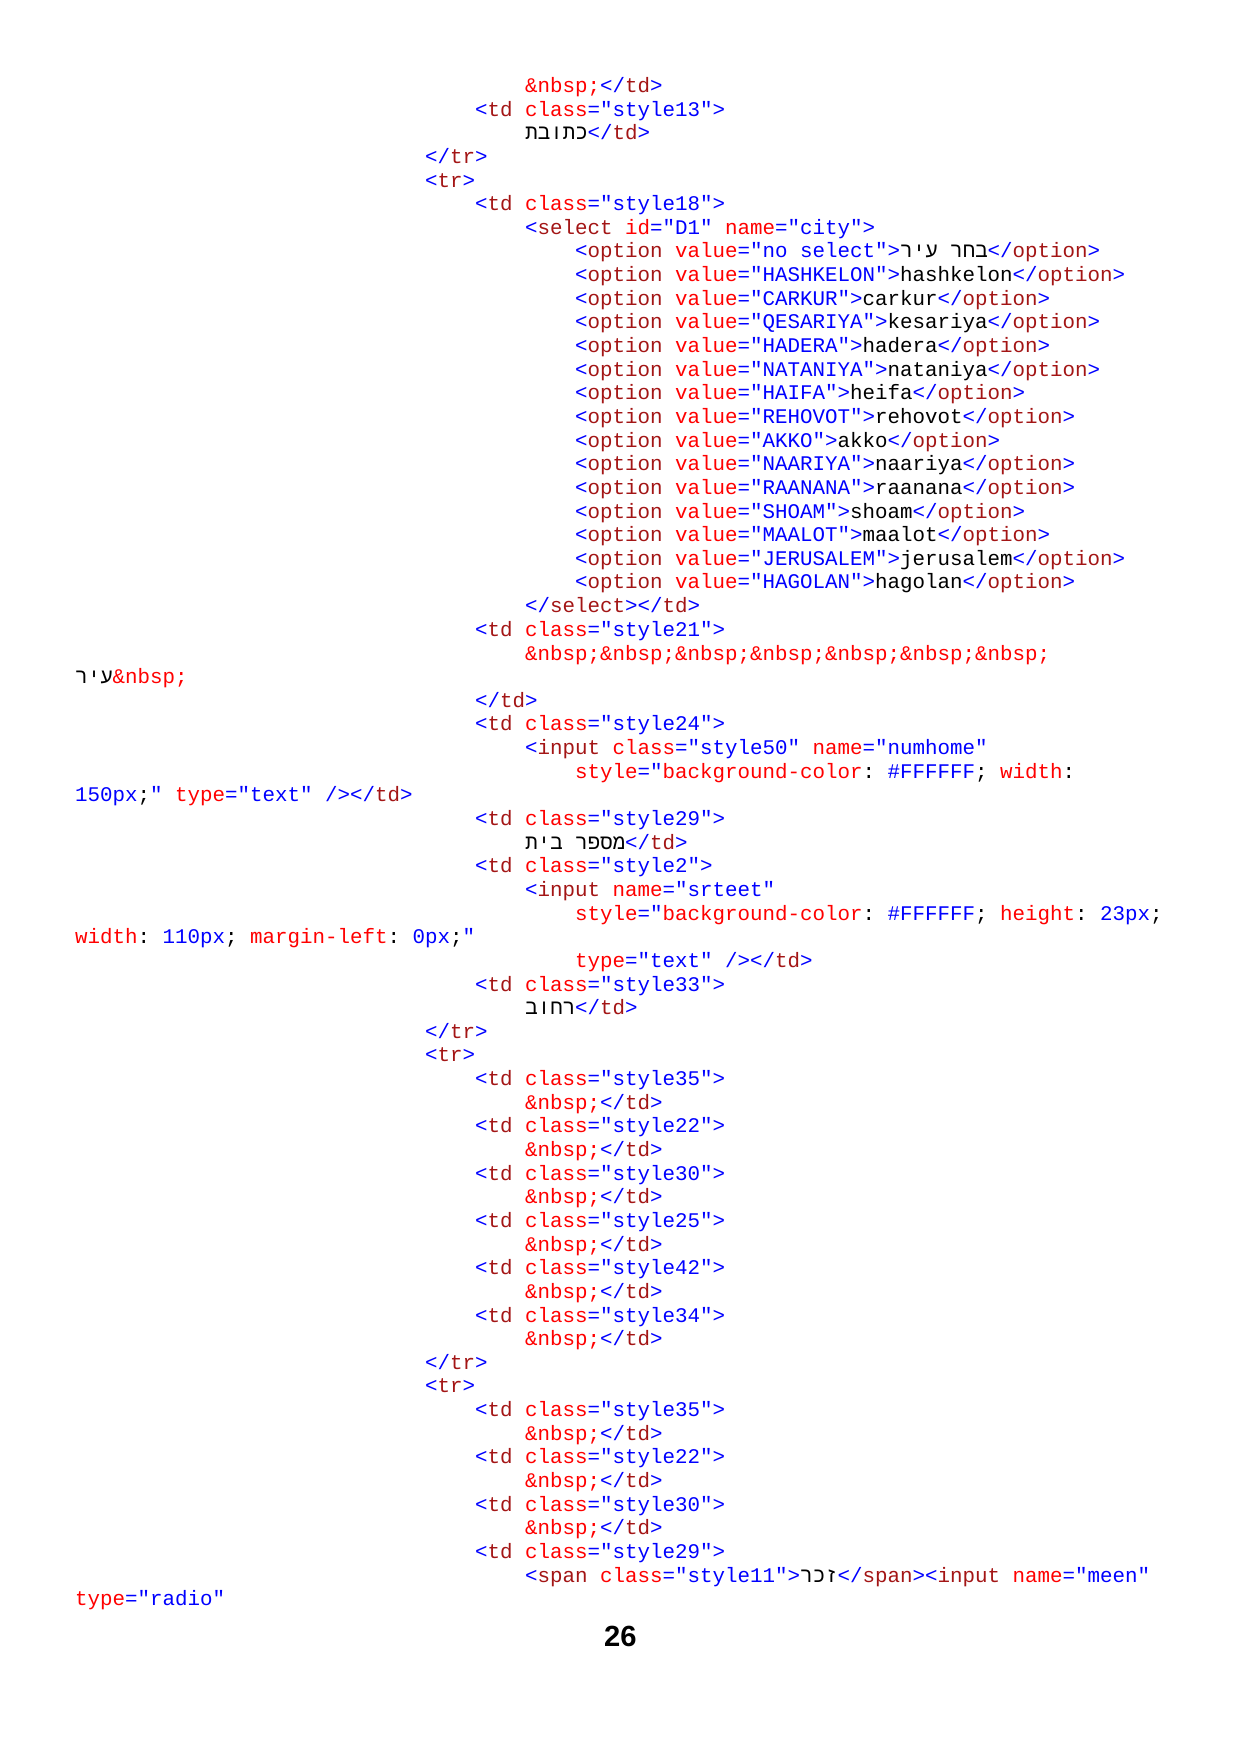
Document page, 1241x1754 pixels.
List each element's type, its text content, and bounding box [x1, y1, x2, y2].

text <option value="MAALOT">maalot</option> [75, 524, 1165, 548]
text <input name="srteet" [75, 879, 1165, 903]
text <td class="style34"> [75, 1304, 1165, 1328]
text <input class="style50" name="numhome" [75, 737, 1165, 761]
text <option value="no select">בחר עיר</option> [75, 241, 1165, 264]
text style="background-color: #FFFFFF; height: 23px; width: 110px; margin-left: 0px;" [75, 903, 1165, 950]
text <option value="AKKO">akko</option> [75, 430, 1165, 453]
text <td class="style2"> [75, 855, 1165, 879]
text <td class="style33"> [75, 973, 1165, 997]
text <td class="style29"> [75, 808, 1165, 832]
text רחוב</td> [75, 997, 1165, 1021]
text <td class="style22"> [75, 1446, 1165, 1470]
text &nbsp;</td> [75, 1186, 1165, 1210]
text <option value="QESARIYA">kesariya</option> [75, 311, 1165, 335]
text &nbsp;</td> [75, 1139, 1165, 1163]
text <option value="SHOAM">shoam</option> [75, 501, 1165, 524]
text </tr> [75, 1352, 1165, 1376]
text <option value="NATANIYA">nataniya</option> [75, 359, 1165, 382]
text <td class="style21"> [75, 619, 1165, 642]
text </tr> [75, 146, 1165, 169]
text &nbsp;</td> [75, 1281, 1165, 1304]
text &nbsp;&nbsp;&nbsp;&nbsp;&nbsp;&nbsp;&nbsp; עיר&nbsp; [75, 642, 1165, 690]
text &nbsp;</td> [75, 1517, 1165, 1541]
text <td class="style13"> [75, 99, 1165, 122]
text </tr> [75, 1021, 1165, 1044]
text <td class="style25"> [75, 1210, 1165, 1234]
text &nbsp;</td> [75, 75, 1165, 99]
text <select id="D1" name="city"> [75, 217, 1165, 241]
text style="background-color: #FFFFFF; width: 150px;" type="text" /></td> [75, 761, 1165, 808]
text <td class="style30"> [75, 1494, 1165, 1517]
text type="text" /></td> [75, 950, 1165, 973]
text <option value="CARKUR">carkur</option> [75, 288, 1165, 311]
text <tr> [75, 1044, 1165, 1068]
text <td class="style30"> [75, 1163, 1165, 1186]
text &nbsp;</td> [75, 1092, 1165, 1115]
text </select></td> [75, 595, 1165, 619]
text <option value="HAIFA">heifa</option> [75, 382, 1165, 406]
text &nbsp;</td> [75, 1328, 1165, 1352]
text <td class="style35"> [75, 1399, 1165, 1423]
text <td class="style22"> [75, 1115, 1165, 1139]
text <option value="JERUSALEM">jerusalem</option> [75, 548, 1165, 572]
text <option value="HASHKELON">hashkelon</option> [75, 264, 1165, 288]
text <span class="style11">זכר</span><input name="meen" type="radio" [75, 1565, 1165, 1612]
text <option value="HAGOLAN">hagolan</option> [75, 572, 1165, 595]
text <option value="REHOVOT">rehovot</option> [75, 406, 1165, 430]
text <td class="style29"> [75, 1541, 1165, 1565]
text &nbsp;</td> [75, 1470, 1165, 1494]
text כתובת</td> [75, 122, 1165, 146]
text מספר בית</td> [75, 832, 1165, 855]
text <td class="style18"> [75, 193, 1165, 217]
text <tr> [75, 169, 1165, 193]
text <option value="NAARIYA">naariya</option> [75, 453, 1165, 477]
text </td> [75, 690, 1165, 713]
text <option value="RAANANA">raanana</option> [75, 477, 1165, 501]
text &nbsp;</td> [75, 1423, 1165, 1446]
text &nbsp;</td> [75, 1234, 1165, 1257]
text <td class="style24"> [75, 713, 1165, 737]
text <tr> [75, 1376, 1165, 1399]
text <option value="HADERA">hadera</option> [75, 335, 1165, 359]
text <td class="style42"> [75, 1257, 1165, 1281]
text <td class="style35"> [75, 1068, 1165, 1092]
